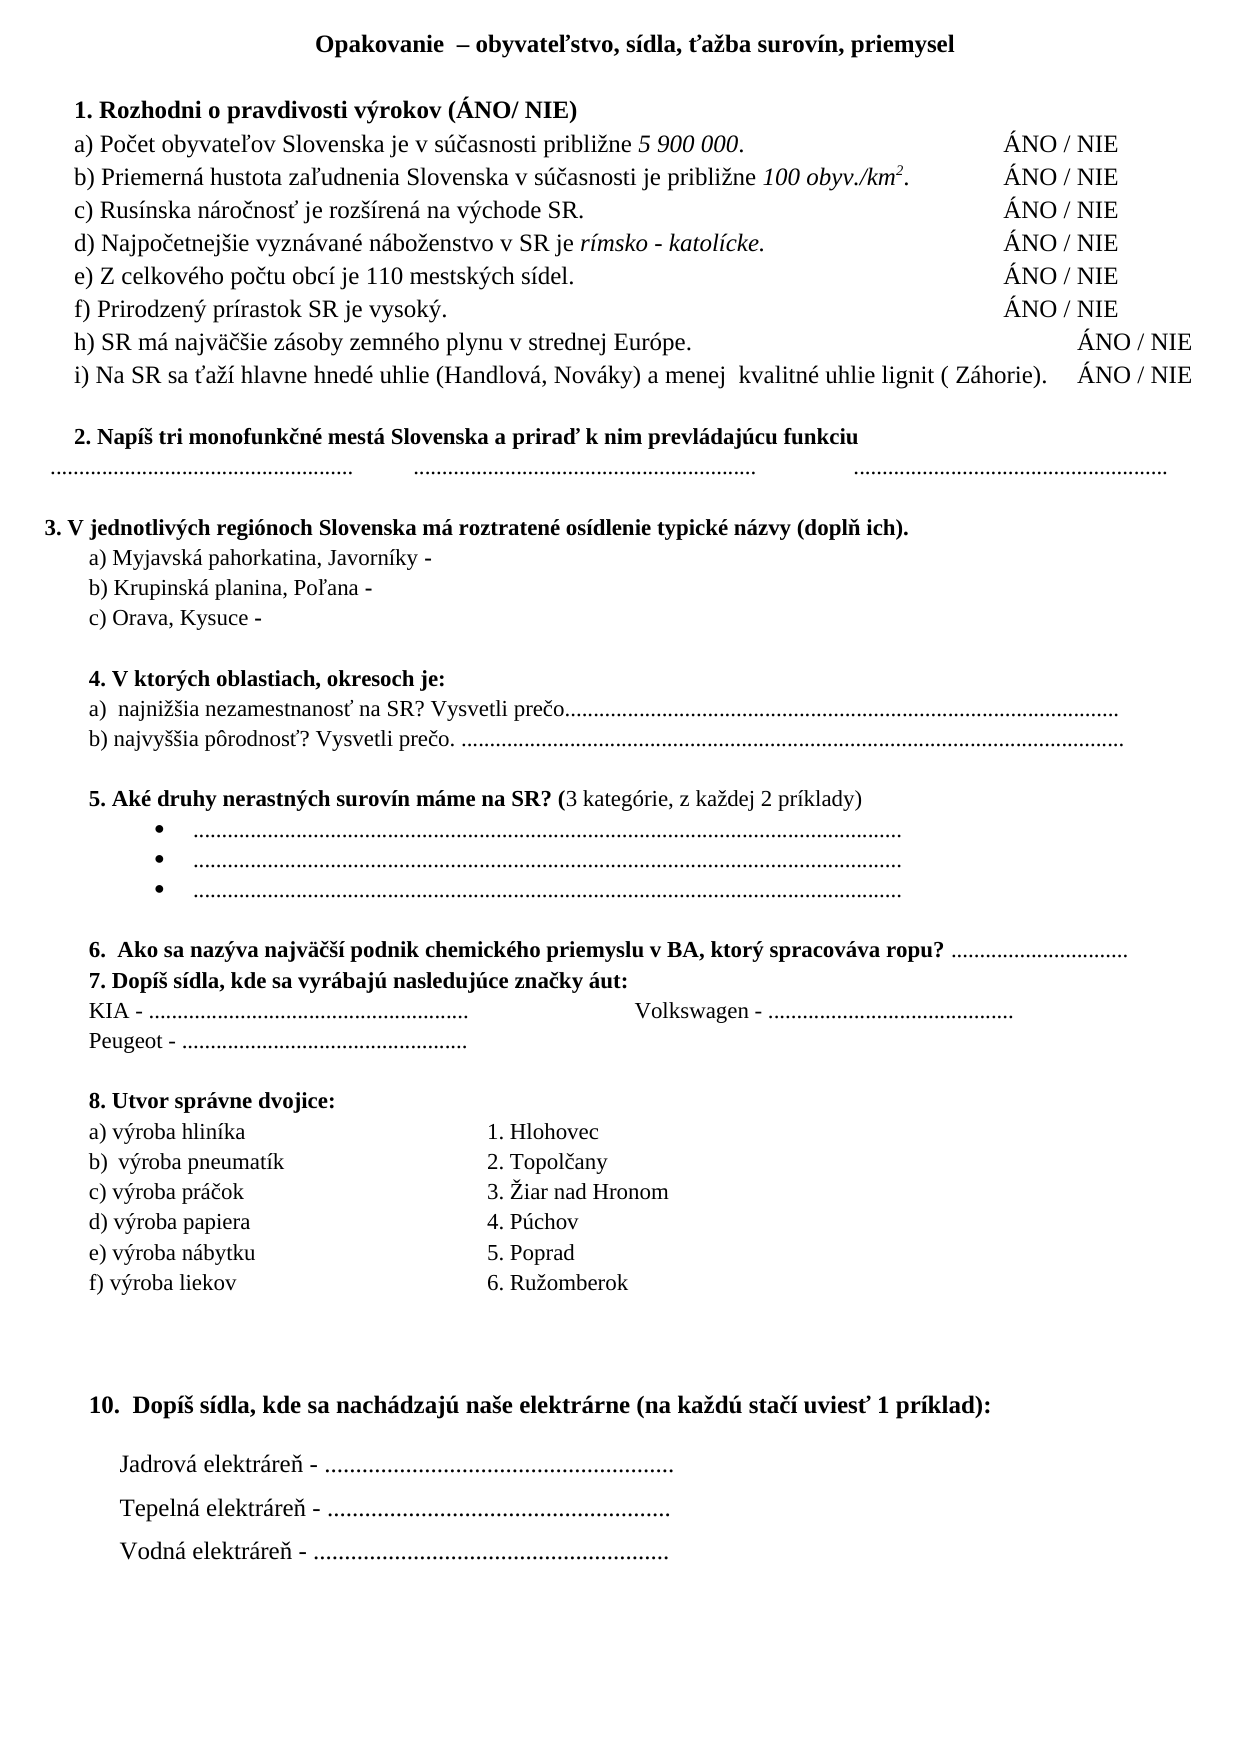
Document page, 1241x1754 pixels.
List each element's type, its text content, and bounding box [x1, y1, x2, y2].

text b) Krupinská planina, Poľana - [44, 574, 1226, 600]
list ............................................................................................................................ [155, 816, 1226, 842]
text b) Priemerná hustota zaľudnenia Slovenska v súčasnosti je približne 100 obyv./km2. ÁNO / NIE [74, 162, 1226, 190]
text 7. Dopíš sídla, kde sa vyrábajú nasledujúce značky áut: [44, 967, 1226, 993]
text 1. Rozhodni o pravdivosti výrokov (ÁNO/ NIE) [74, 96, 1226, 124]
list Vodná elektráreň - ......................................................... [119, 1536, 1226, 1564]
text 2. Napíš tri monofunkčné mestá Slovenska a priraď k nim prevládajúcu funkciu [74, 423, 1226, 449]
text f) výroba liekov 6. Ružomberok [44, 1269, 1226, 1295]
text Peugeot - .................................................. [44, 1027, 1226, 1053]
text c) Rusínska náročnosť je rozšírená na východe SR. ÁNO / NIE [74, 195, 1226, 223]
list Tepelná elektráreň - ....................................................... [119, 1493, 1226, 1521]
text c) Orava, Kysuce - [44, 604, 1226, 631]
text e) Z celkového počtu obcí je 110 mestských sídel. ÁNO / NIE [74, 261, 1226, 289]
text 10. Dopíš sídla, kde sa nachádzajú naše elektrárne (na každú stačí uviesť 1 príklad): [44, 1390, 1226, 1418]
text e) výroba nábytku 5. Poprad [44, 1239, 1226, 1265]
text 3. V jednotlivých regiónoch Slovenska má roztratené osídlenie typické názvy (doplň ich). [44, 514, 1226, 540]
text b) najvyššia pôrodnosť? Vysvetli prečo. .................................................................................................................... [44, 725, 1226, 751]
text a) Myjavská pahorkatina, Javorníky - [44, 544, 1226, 570]
text 6. Ako sa nazýva najväčší podnik chemického priemyslu v BA, ktorý spracováva ropu? ............................... [44, 937, 1226, 963]
text d) Najpočetnejšie vyznávané náboženstvo v SR je rímsko - katolícke. ÁNO / NIE [74, 228, 1226, 256]
text a) najnižšia nezamestnanosť na SR? Vysvetli prečo................................................................................................. [44, 695, 1226, 721]
text KIA - ........................................................ Volkswagen - ........................................... [44, 997, 1226, 1023]
list ............................................................................................................................ [155, 846, 1226, 872]
list Jadrová elektráreň - ........................................................ [119, 1449, 1226, 1478]
text i) Na SR sa ťaží hlavne hnedé uhlie (Handlová, Nováky) a menej kvalitné uhlie lignit ( Záhorie). ÁNO / NIE [74, 360, 1226, 388]
text a) Počet obyvateľov Slovenska je v súčasnosti približne 5 900 000. ÁNO / NIE [74, 129, 1226, 157]
text Opakovanie – obyvateľstvo, sídla, ťažba surovín, priemysel [44, 29, 1226, 58]
text h) SR má najväčšie zásoby zemného plynu v strednej Európe. ÁNO / NIE [74, 327, 1226, 356]
text c) výroba práčok 3. Žiar nad Hronom [44, 1178, 1226, 1204]
list ............................................................................................................................ [155, 876, 1226, 902]
text a) výroba hliníka 1. Hlohovec [44, 1118, 1226, 1144]
text f) Prirodzený prírastok SR je vysoký. ÁNO / NIE [74, 294, 1226, 322]
text d) výroba papiera 4. Púchov [44, 1208, 1226, 1235]
text 4. V ktorých oblastiach, okresoch je: [44, 665, 1226, 691]
text 5. Aké druhy nerastných surovín máme na SR? (3 kategórie, z každej 2 príklady) [44, 786, 1226, 812]
text ..................................................... ............................................................ ....................................................... [44, 453, 1226, 479]
text 8. Utvor správne dvojice: [44, 1088, 1226, 1114]
text b) výroba pneumatík 2. Topolčany [44, 1148, 1226, 1174]
